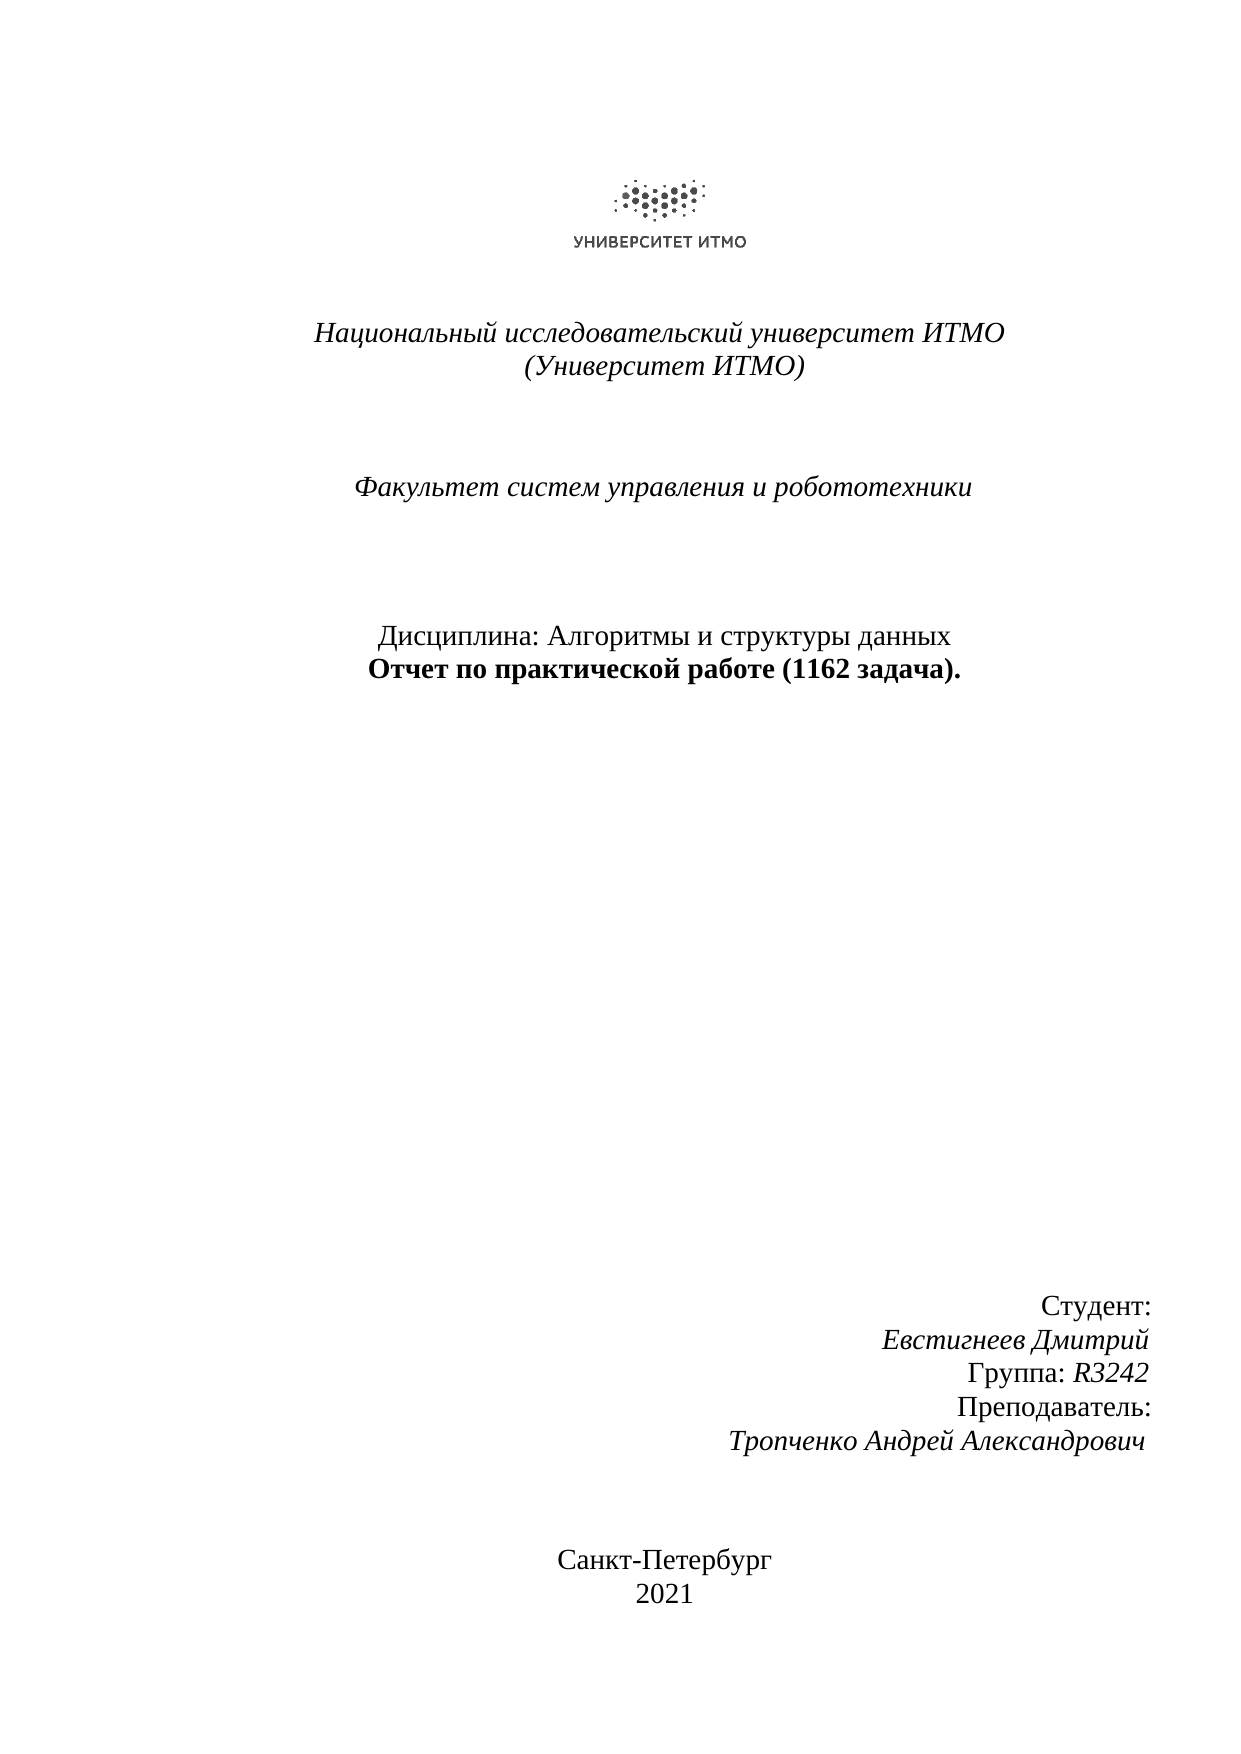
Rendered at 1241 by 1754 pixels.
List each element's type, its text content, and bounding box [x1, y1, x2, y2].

text 2021 [177, 1576, 1152, 1609]
text Группа: R3242 [177, 1356, 1152, 1389]
text Факультет систем управления и робототехники [177, 469, 1152, 503]
text Санкт-Петербург [177, 1542, 1152, 1576]
text Евстигнеев Дмитрий [177, 1322, 1152, 1356]
text Тропченко Андрей Александрович [177, 1423, 1152, 1456]
text Студент: [177, 1288, 1152, 1322]
text Национальный исследовательский университет ИТМО (Университет ИТМО) [177, 315, 1152, 382]
text Преподаватель: [177, 1389, 1152, 1423]
text Отчет по практической работе (1162 задача). [177, 651, 1152, 685]
text Дисциплина: Алгоритмы и структуры данных [177, 618, 1152, 651]
